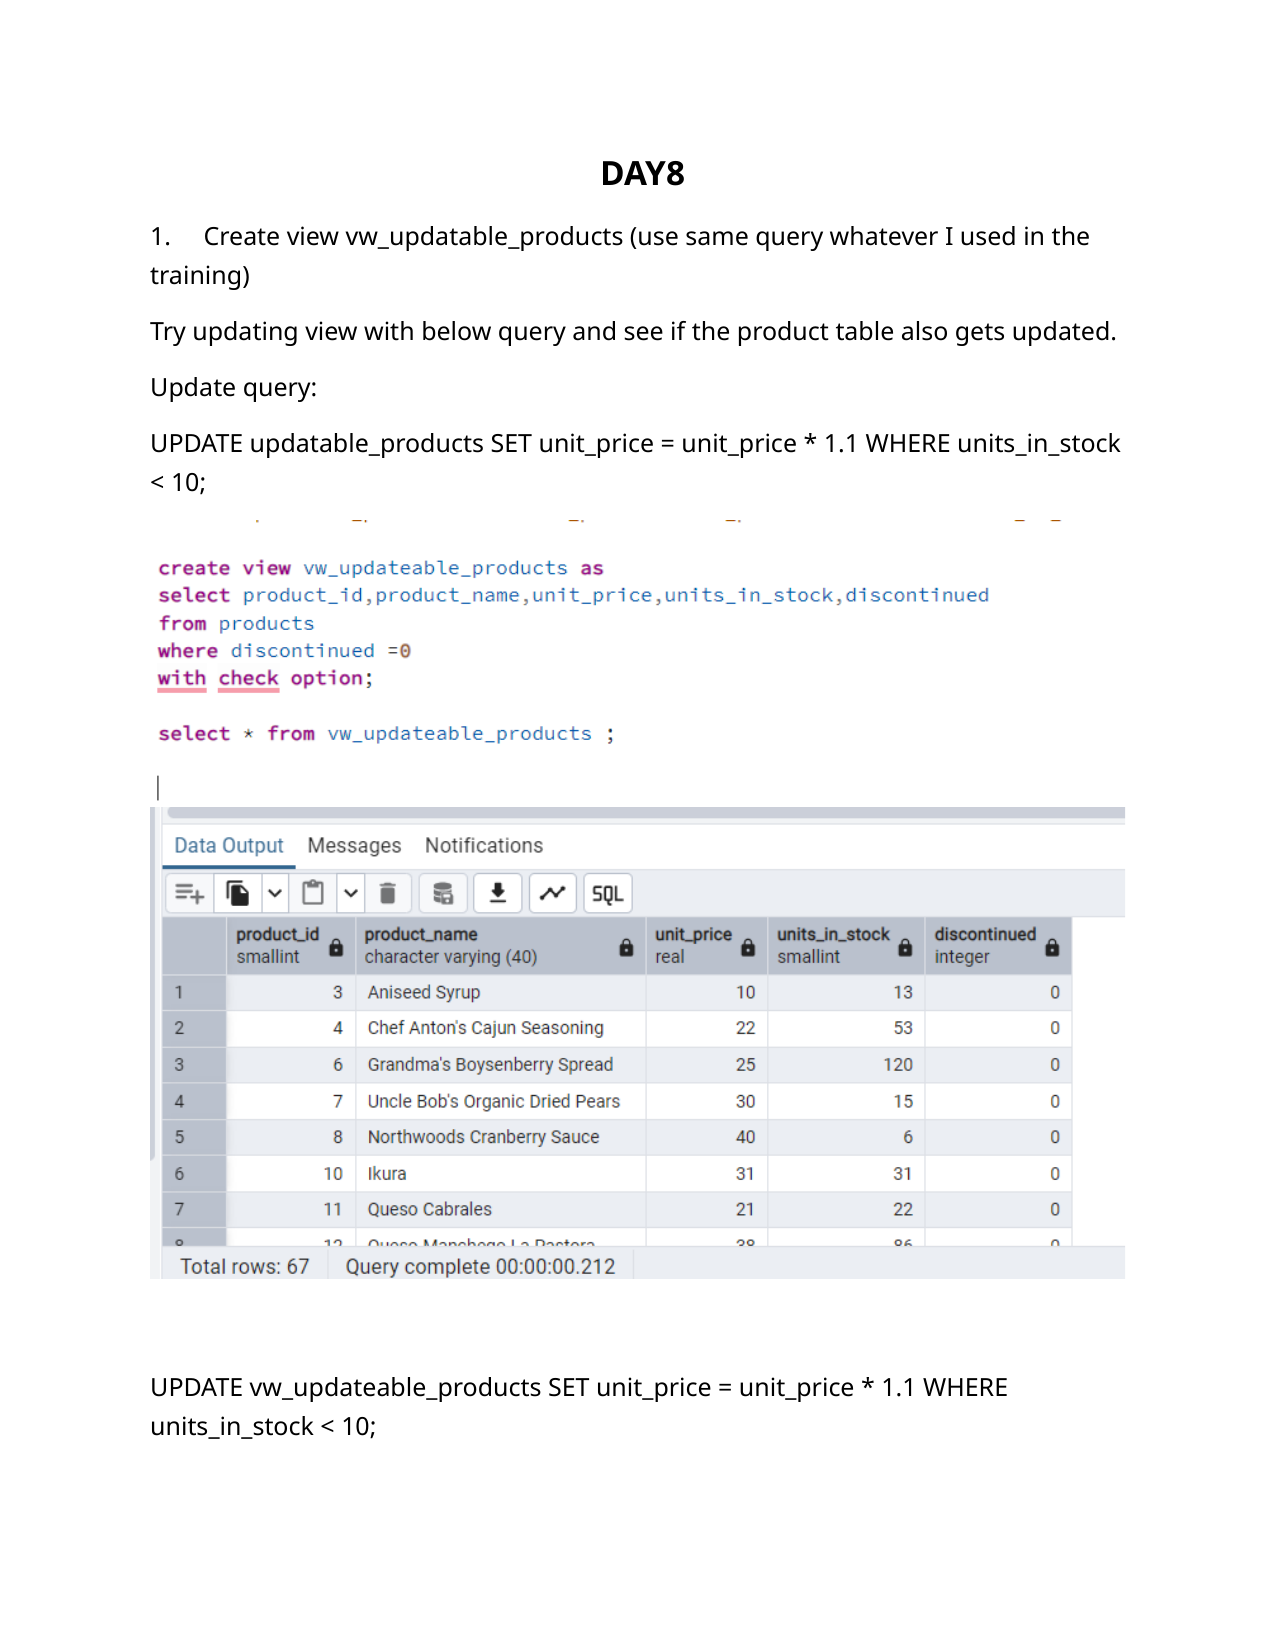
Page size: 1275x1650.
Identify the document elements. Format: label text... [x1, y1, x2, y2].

text Try updating view with below query and see if the product table also gets updated. [150, 314, 1125, 348]
text UPDATE vw_updateable_products SET unit_price = unit_price * 1.1 WHERE units_in_stock < 10; [150, 1369, 1125, 1442]
picture [150, 520, 1125, 803]
text 1. Create view vw_updatable_products (use same query whatever I used in the training) [150, 219, 1125, 292]
picture [150, 807, 1125, 1279]
text UPDATE updatable_products SET unit_price = unit_price * 1.1 WHERE units_in_stock < 10; [150, 426, 1125, 499]
text Update query: [150, 370, 1125, 404]
text DAY8 [525, 150, 1125, 195]
